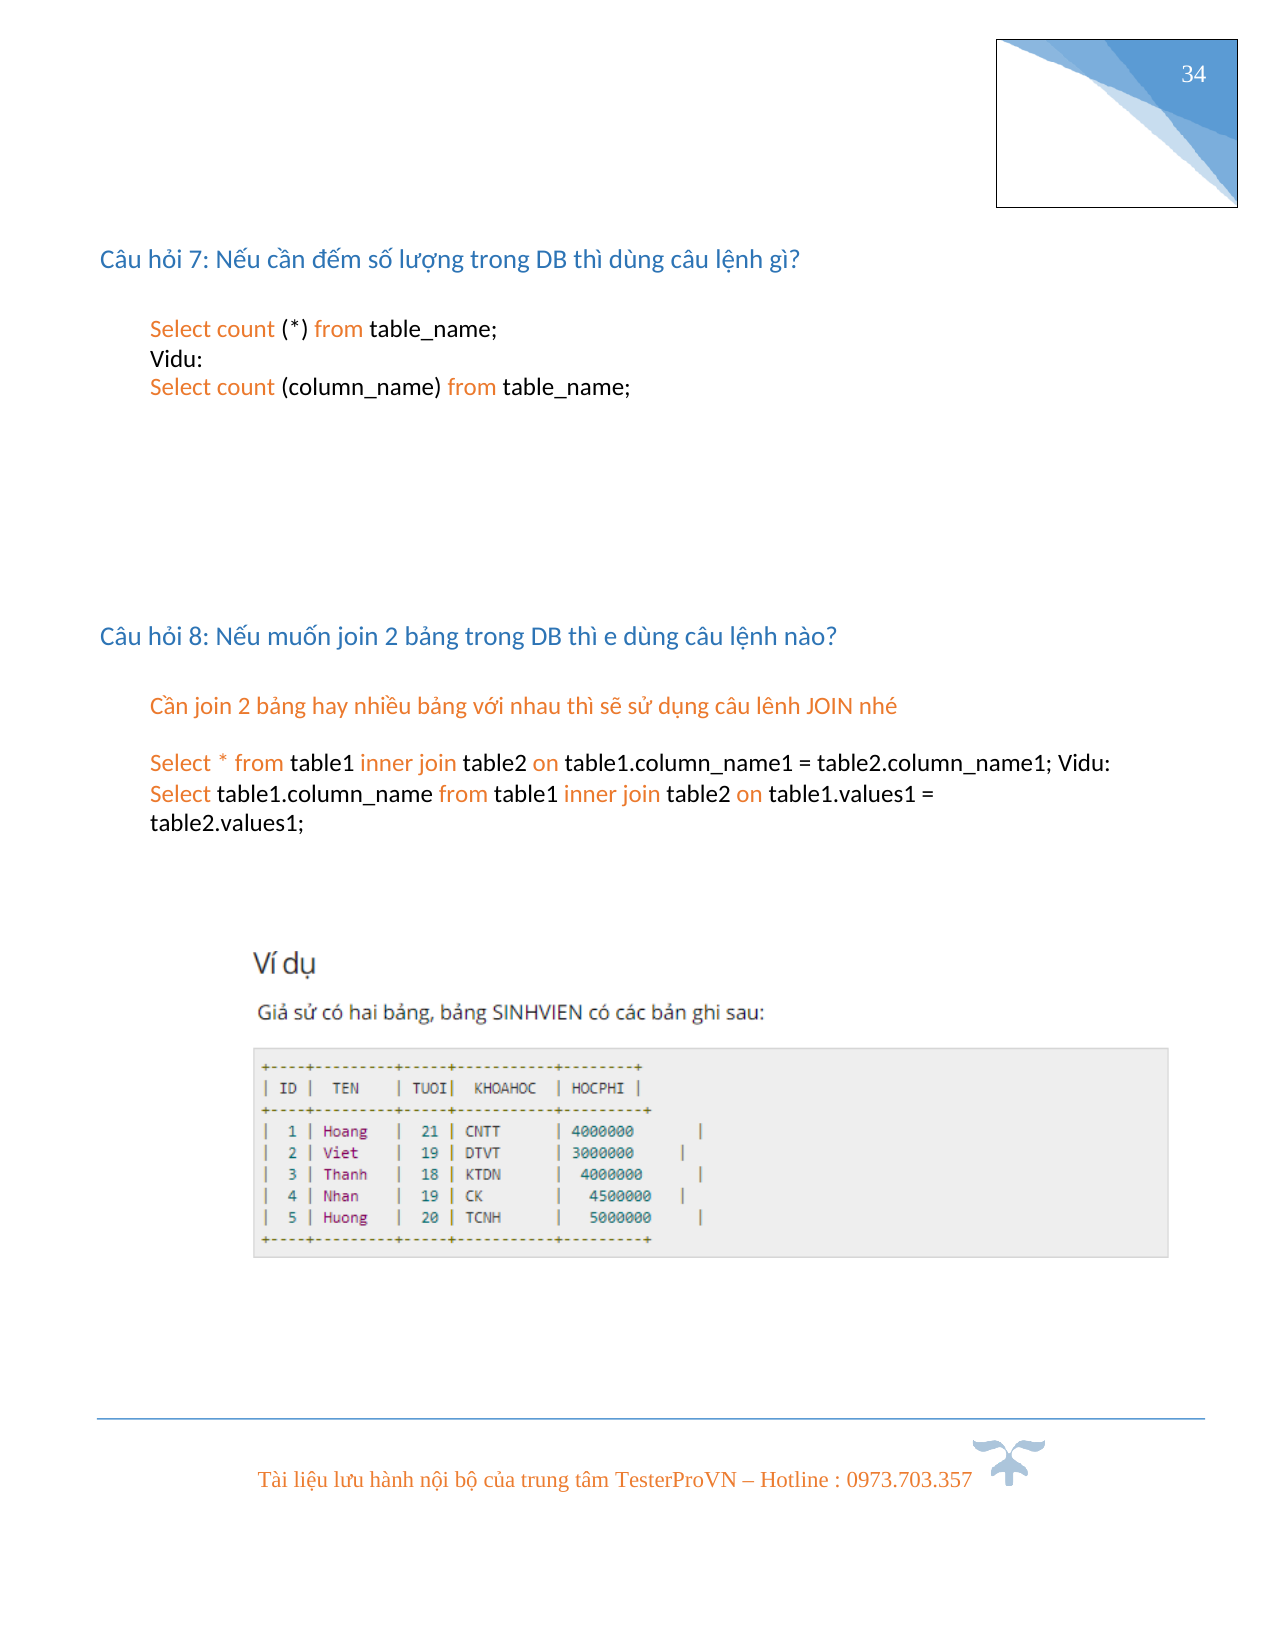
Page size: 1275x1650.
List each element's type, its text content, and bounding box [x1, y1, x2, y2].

picture [997, 40, 1237, 207]
text Cần join 2 bảng hay nhiều bảng với nhau thì sẽ sử dụng câu lênh JOIN nhé [150, 690, 1217, 720]
picture [972, 1440, 1045, 1486]
text Select count (column_name) from table_name; [150, 374, 1217, 401]
text Select table1.column_name from table1 inner join table2 on table1.values1 = table2.values1; [150, 780, 1001, 838]
picture [252, 951, 1169, 1258]
text Select * from table1 inner join table2 on table1.column_name1 = table2.column_name1; Vidu: [150, 721, 1123, 778]
text Câu hỏi 8: Nếu muốn join 2 bảng trong DB thì e dùng câu lệnh nào? [100, 619, 1217, 652]
text Select count (*) from table_name; Vidu: [150, 313, 524, 374]
text Câu hỏi 7: Nếu cần đếm số lượng trong DB thì dùng câu lệnh gì? [100, 243, 1217, 276]
